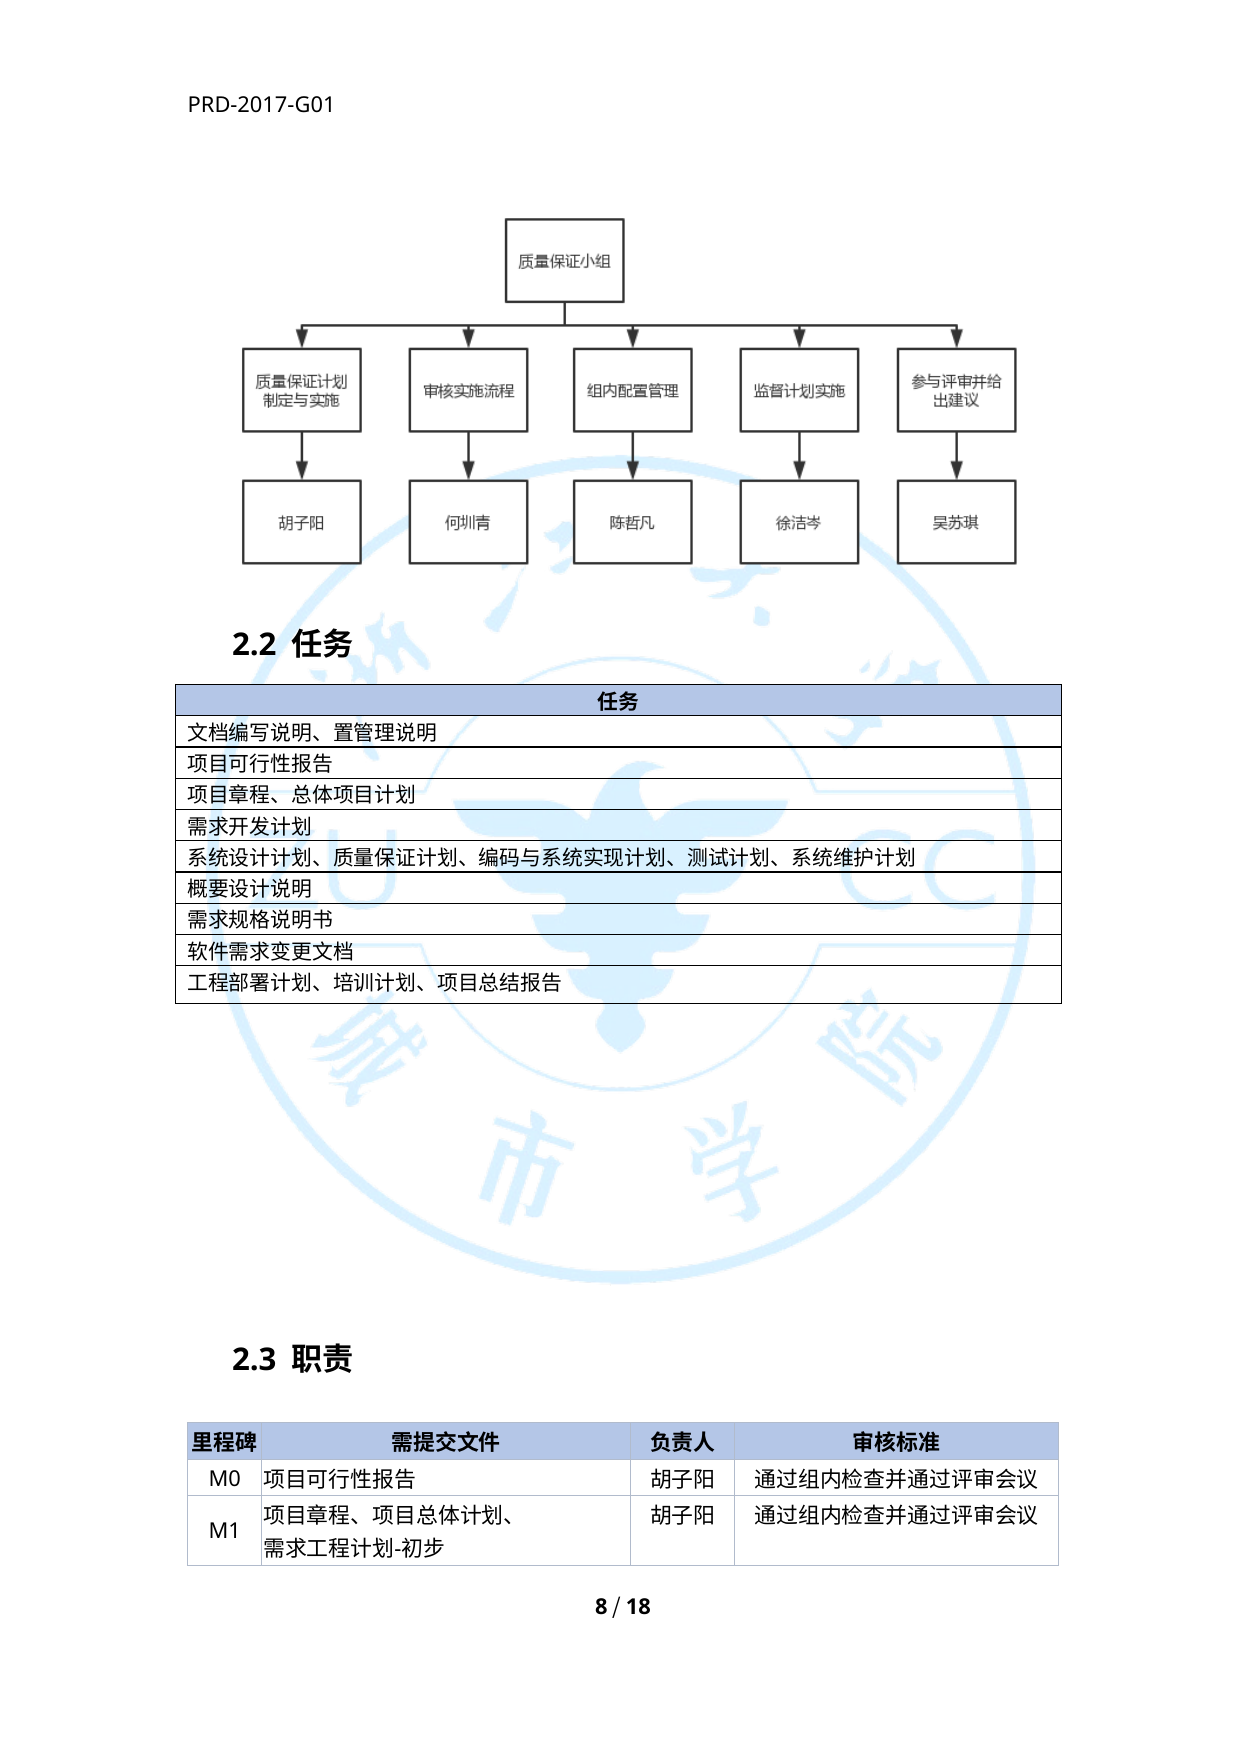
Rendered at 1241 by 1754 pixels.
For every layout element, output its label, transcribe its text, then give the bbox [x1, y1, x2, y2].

table_cell 通过组内检查并通过评审会议 [735, 1496, 1058, 1564]
text 职责 [232, 1324, 1053, 1389]
table_cell 项目可行性报告 [262, 1460, 630, 1495]
table_cell 胡子阳 [631, 1496, 734, 1564]
table_cell 软件需求变更文档 [176, 935, 1061, 965]
text 任务 [232, 609, 1053, 674]
table_cell 项目章程、项目总体计划、 需求工程计划-初步 [262, 1496, 630, 1564]
table_cell M0 [188, 1460, 261, 1495]
table_header 审核标准 [735, 1423, 1058, 1459]
table_header 需提交文件 [262, 1423, 630, 1459]
picture [187, 163, 1053, 601]
table_cell 系统设计计划、质量保证计划、编码与系统实现计划、测试计划、系统维护计划 [176, 841, 1061, 871]
table_cell 需求开发计划 [176, 810, 1061, 840]
table_cell 胡子阳 [631, 1460, 734, 1495]
table_cell 概要设计说明 [176, 873, 1061, 903]
table_header 任务 [176, 685, 1061, 715]
table_cell 项目可行性报告 [176, 748, 1061, 778]
table_cell M1 [188, 1496, 261, 1564]
table_cell 通过组内检查并通过评审会议 [735, 1460, 1058, 1495]
table_cell 需求规格说明书 [176, 904, 1061, 934]
table_cell 文档编写说明、置管理说明 [176, 716, 1061, 746]
table_header 里程碑 [188, 1423, 261, 1459]
table_header 负责人 [631, 1423, 734, 1459]
table_cell 工程部署计划、培训计划、项目总结报告 [176, 966, 1061, 1003]
table_cell 项目章程、总体项目计划 [176, 779, 1061, 809]
